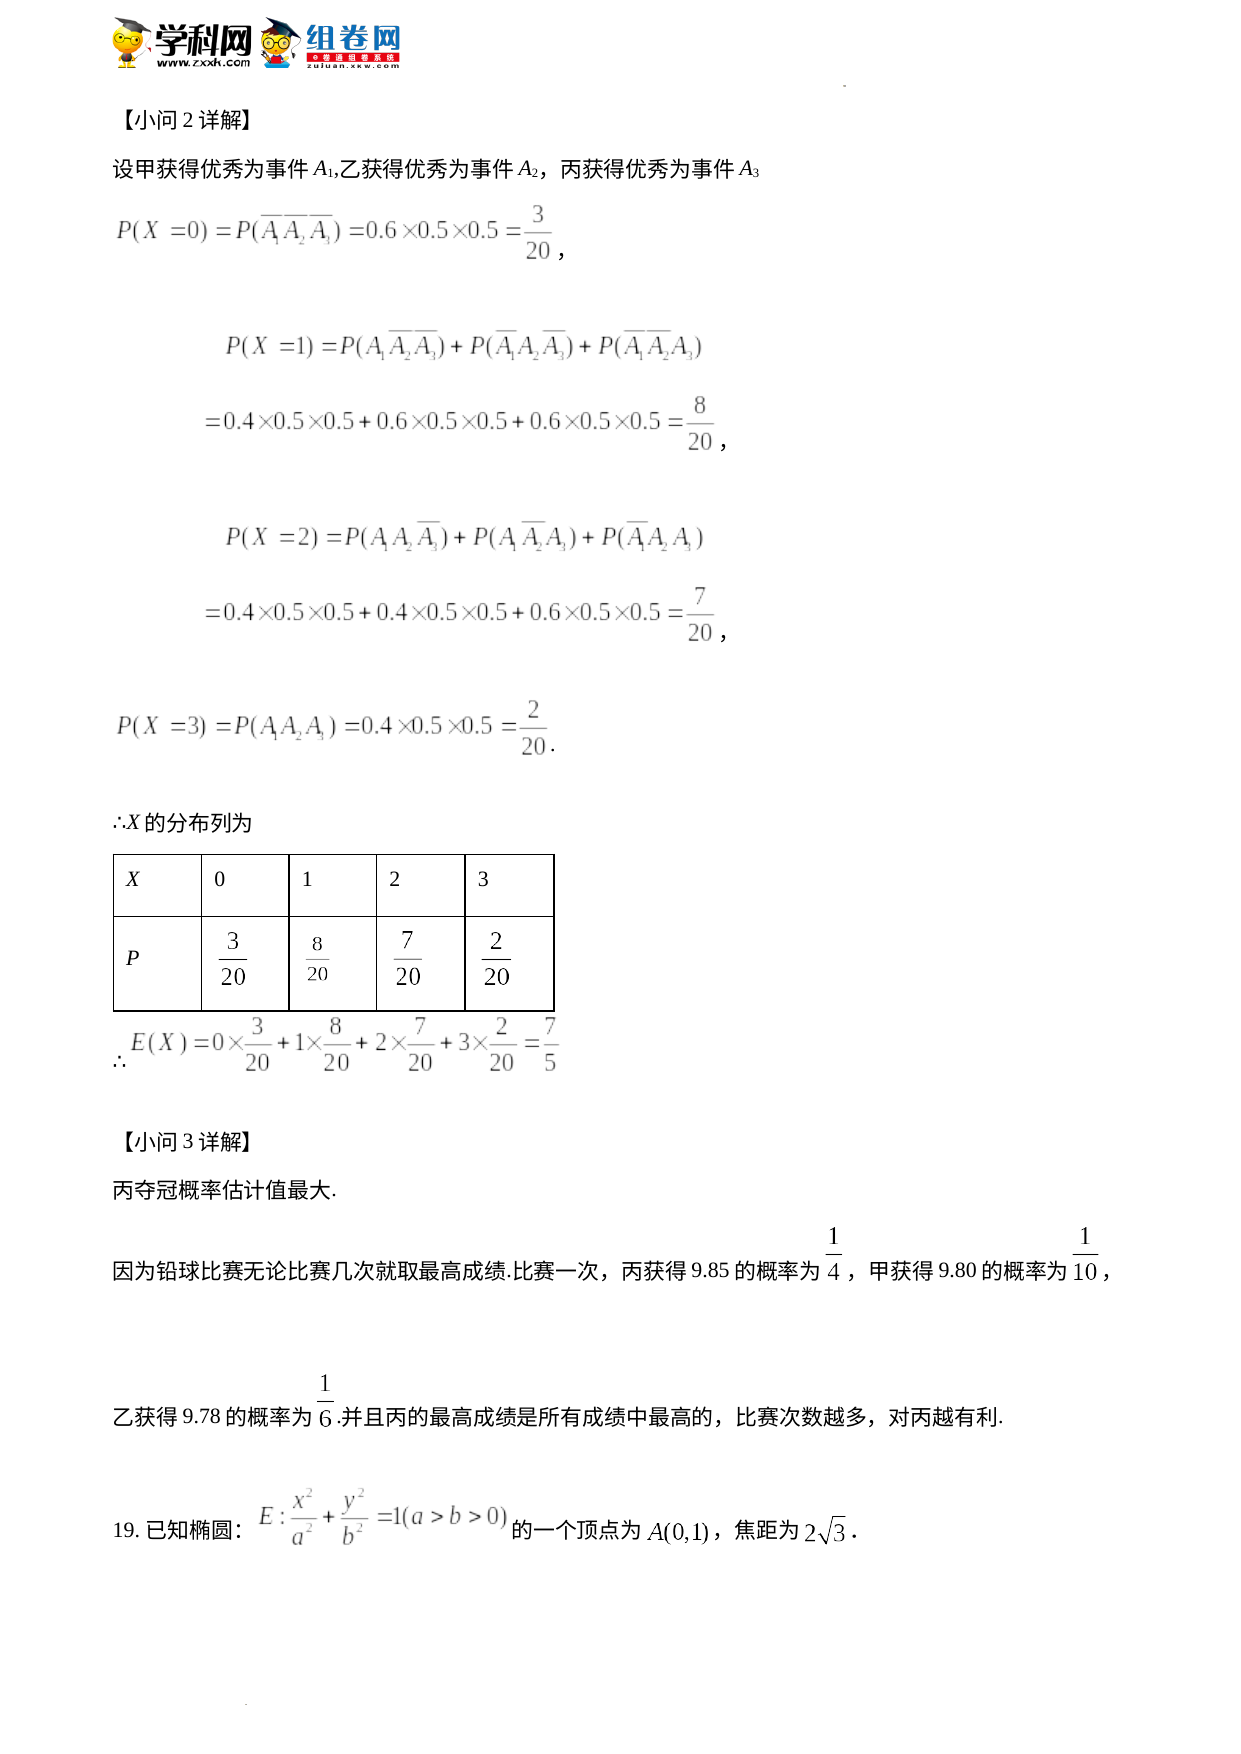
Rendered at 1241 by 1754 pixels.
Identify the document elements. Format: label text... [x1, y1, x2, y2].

table_header 0 [202, 855, 288, 916]
table_cell [202, 917, 288, 1010]
table_header 3 [466, 855, 553, 916]
table_cell [290, 917, 376, 1010]
text 【小问2详解】 [112, 103, 1128, 136]
text ， [112, 200, 1128, 297]
text ∴ [112, 1012, 1128, 1109]
table_cell [377, 917, 464, 1010]
table_cell [466, 917, 553, 1010]
text ， [112, 582, 1128, 679]
text 【小问3详解】 [112, 1124, 1128, 1157]
table_cell P [114, 917, 201, 1010]
text ， [112, 391, 1128, 488]
picture [260, 17, 400, 68]
table_header 1 [290, 855, 376, 916]
table_header 2 [377, 855, 464, 916]
table_header X [114, 855, 201, 916]
text 因为铅球比赛无论比赛几次就取最高成绩.比赛一次，丙获得9.85的概率为，甲获得9.80的概率为，乙获得9.78的概率为.并且丙的最高成绩是所有成绩中最高的，比赛次数越多，对丙越有利. [112, 1221, 1128, 1465]
picture [112, 17, 252, 68]
text 丙夺冠概率估计值最大. [112, 1173, 1128, 1205]
text ∴X的分布列为 [112, 805, 1128, 838]
text 设甲获得优秀为事件A1,乙获得优秀为事件A2，丙获得优秀为事件A3 [112, 151, 1128, 184]
text 19. 已知椭圆：的一个顶点为，焦距为． [112, 1481, 1128, 1578]
text . [112, 695, 1128, 792]
